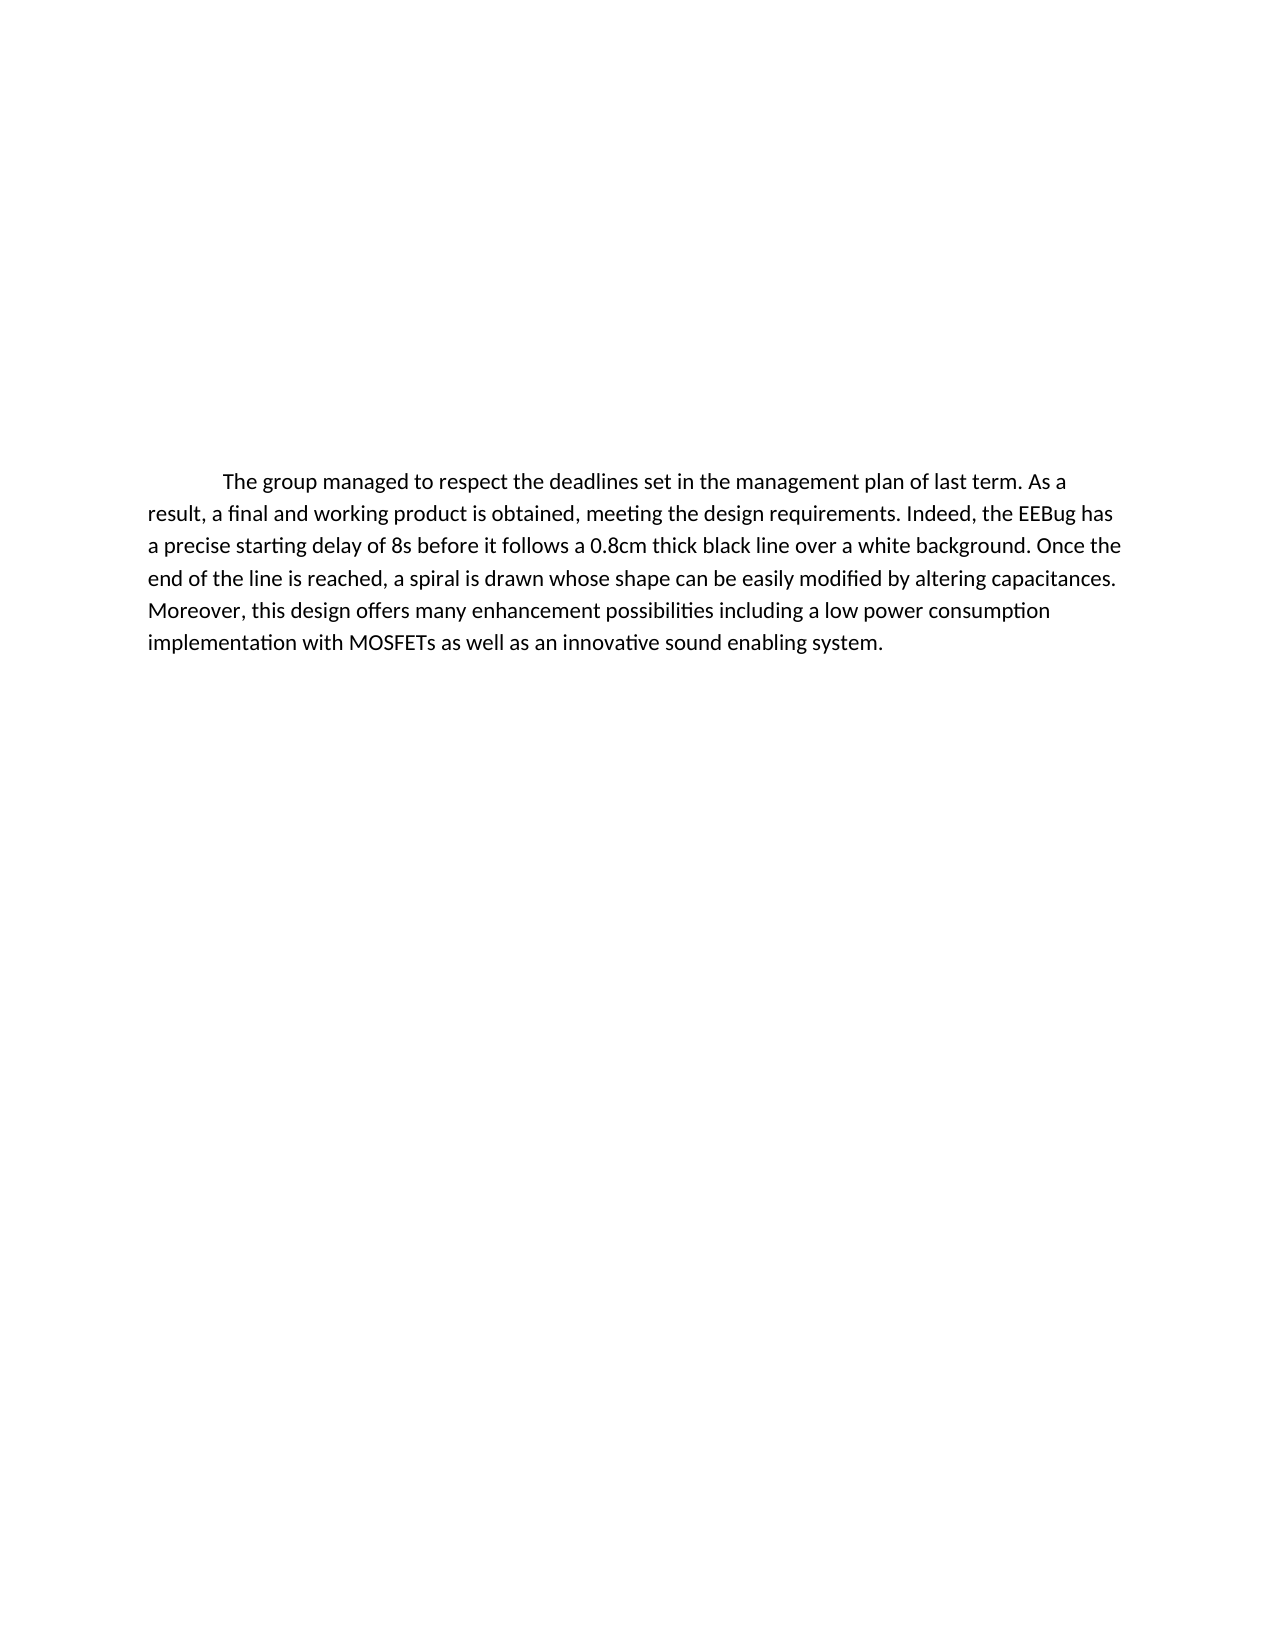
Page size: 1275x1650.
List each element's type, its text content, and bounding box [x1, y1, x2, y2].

text The group managed to respect the deadlines set in the management plan of last term. As a result, a final and working product is obtained, meeting the design requirements. Indeed, the EEBug has a precise starting delay of 8s before it follows a 0.8cm thick black line over a white background. Once the end of the line is reached, a spiral is drawn whose shape can be easily modified by altering capacitances. Moreover, this design offers many enhancement possibilities including a low power consumption implementation with MOSFETs as well as an innovative sound enabling system. [148, 148, 1127, 656]
